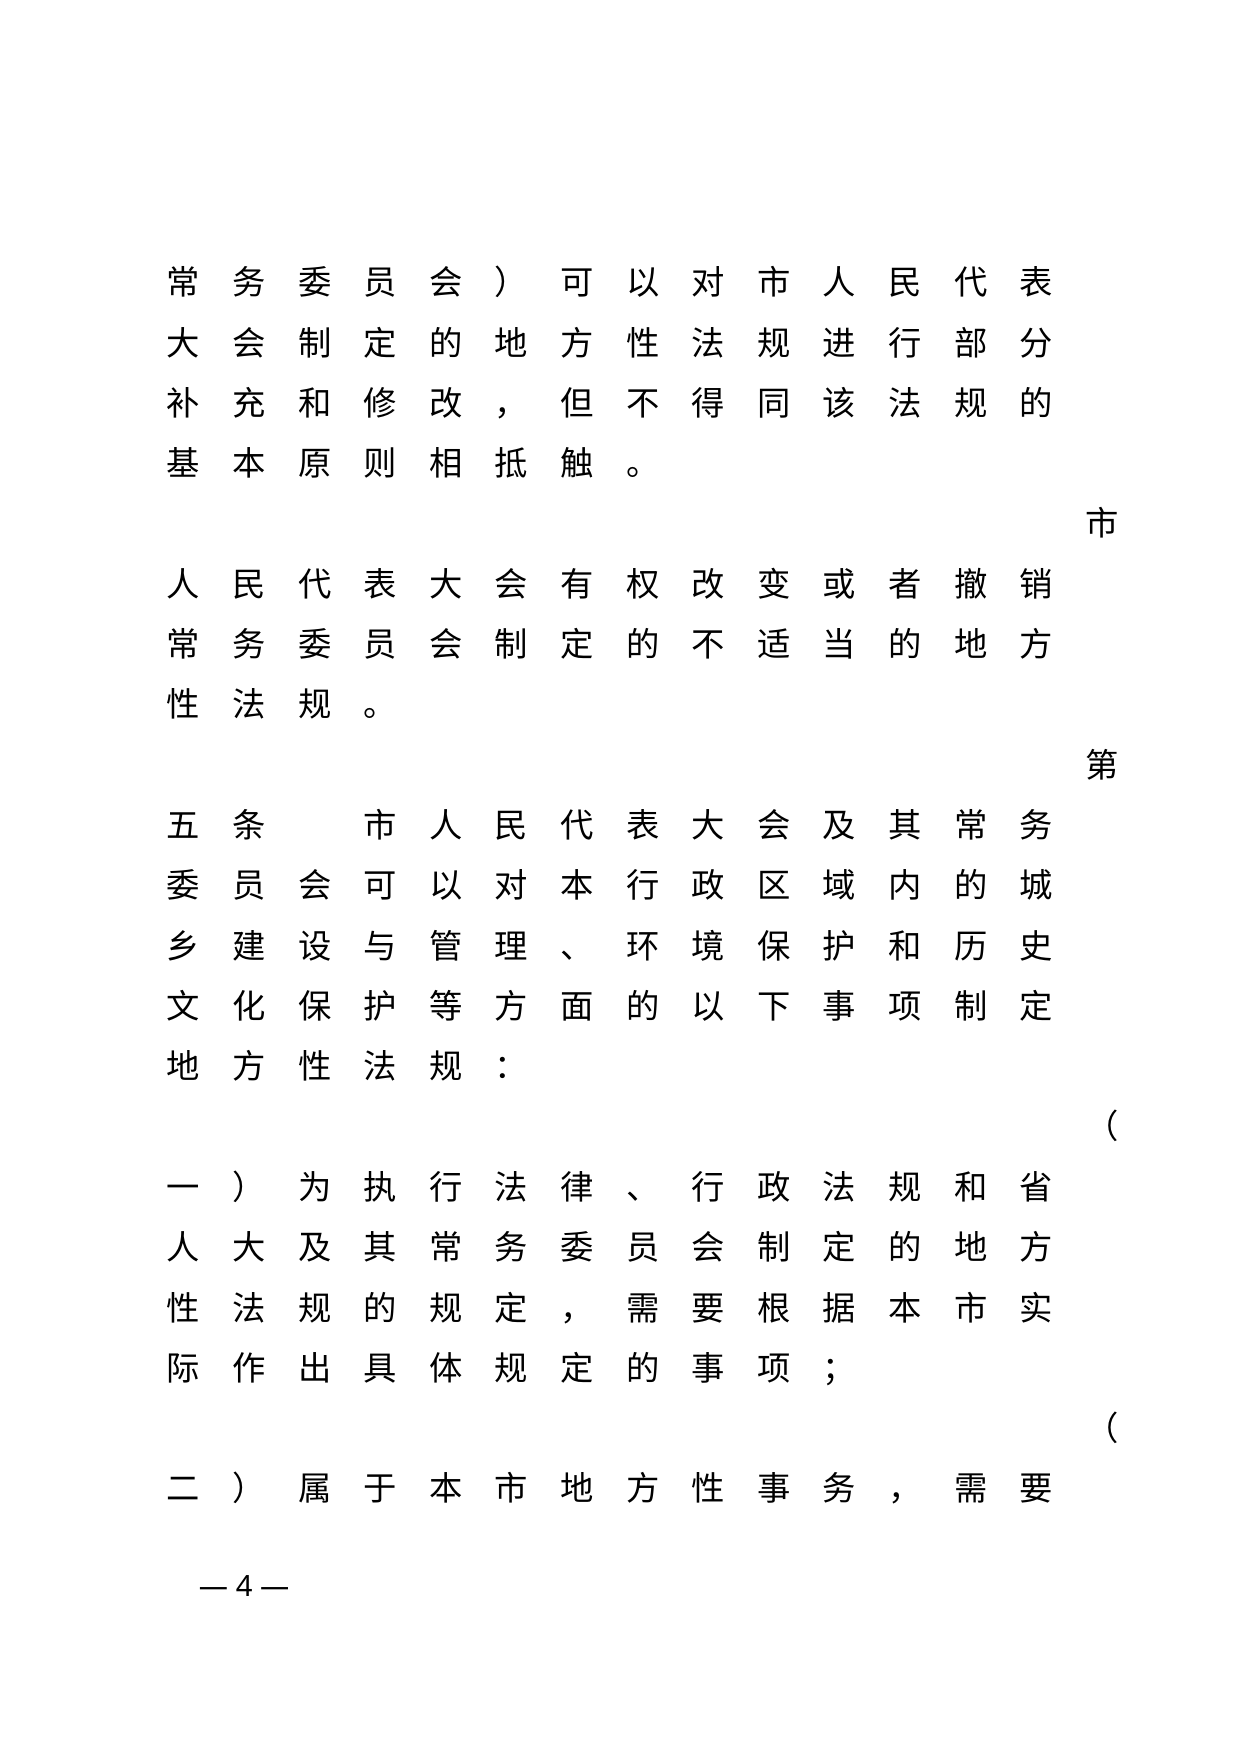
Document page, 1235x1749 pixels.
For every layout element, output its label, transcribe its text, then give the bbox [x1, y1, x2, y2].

text 第五条 市人民代表大会及其常务委员会可以对本行政区域内的城乡建设与管理、环境保护和历史文化保护等方面的以下事项制定地方性法规： [167, 732, 1085, 1094]
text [167, 1396, 1085, 1516]
text （一）为执行法律、行政法规和省人大及其常务委员会制定的地方性法规的规定，需要根据本市实际作出具体规定的事项； [167, 1094, 1085, 1396]
text 市人民代表大会有权改变或者撤销常务委员会制定的不适当的地方性法规。 [167, 491, 1085, 732]
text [167, 250, 1085, 491]
